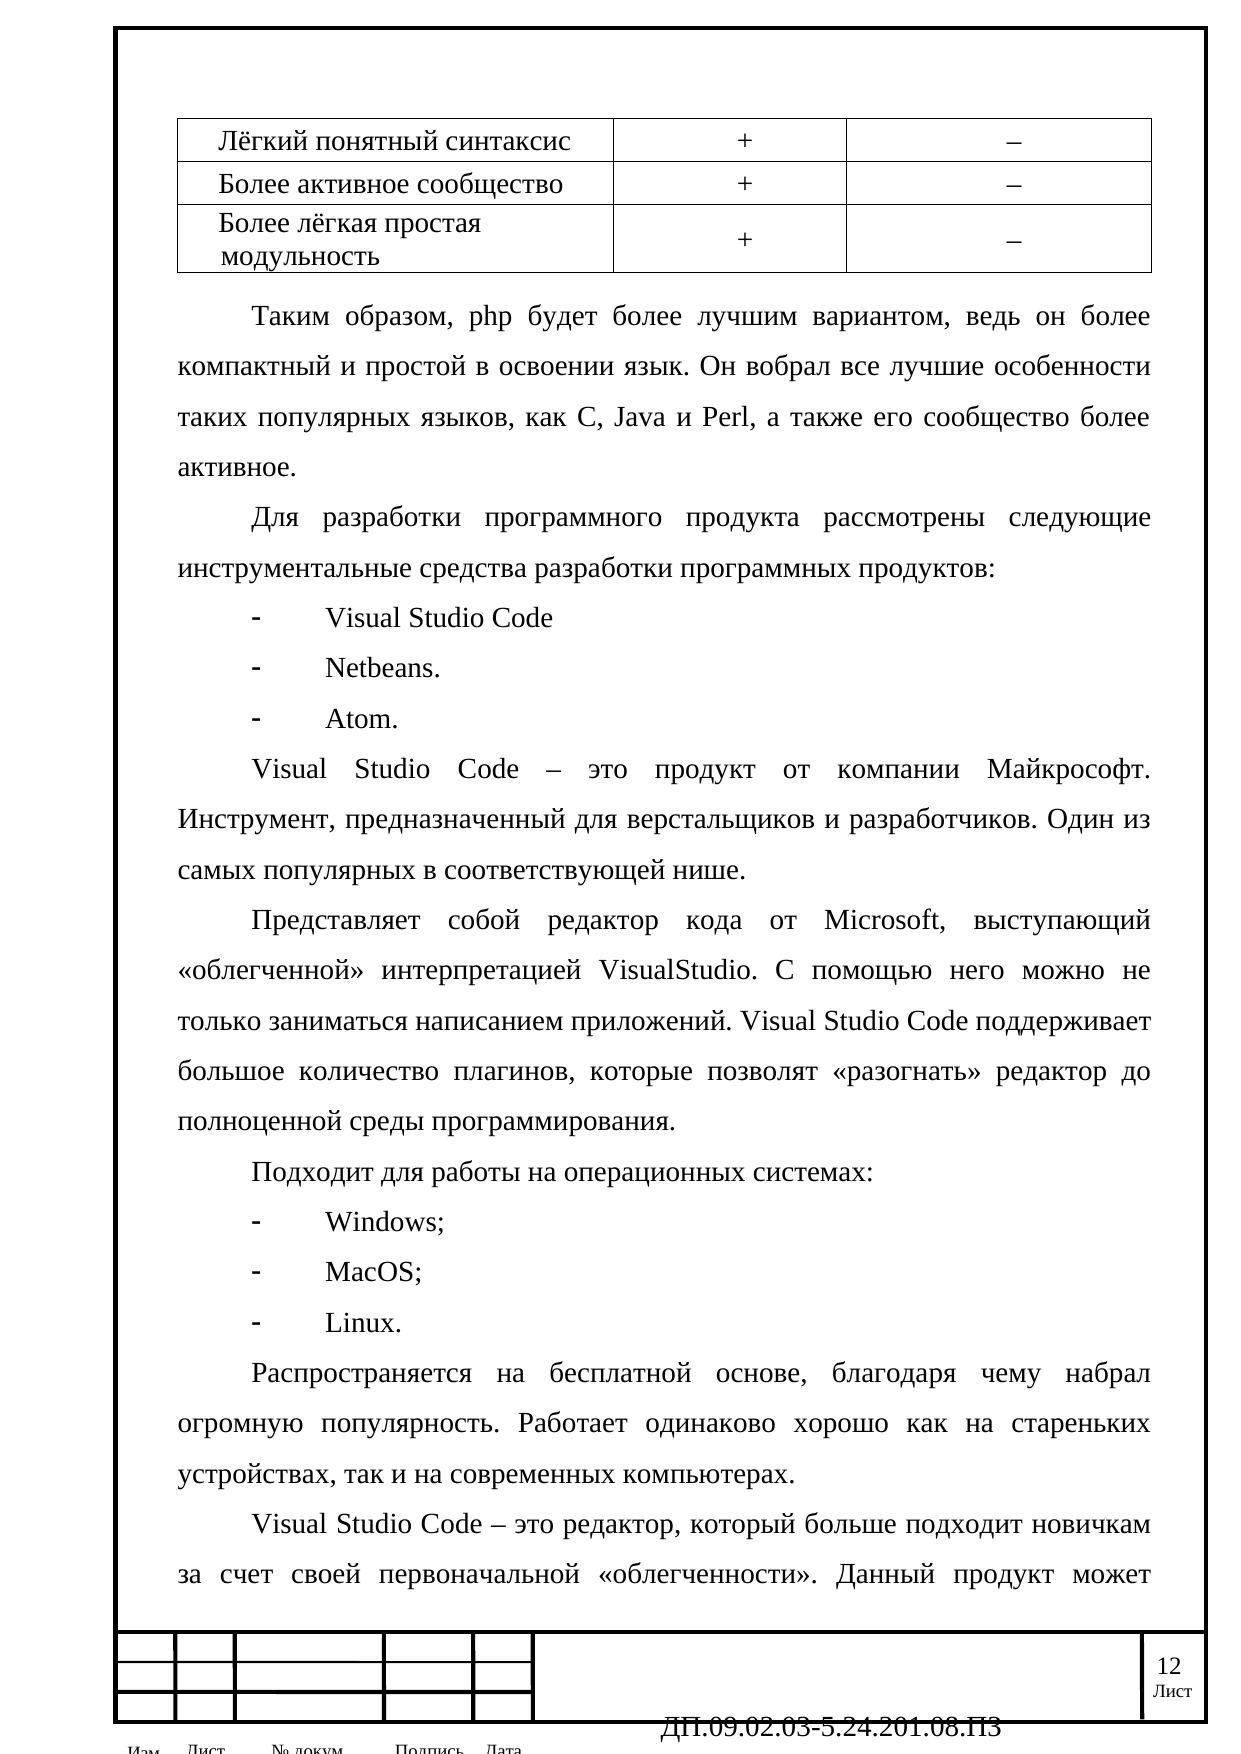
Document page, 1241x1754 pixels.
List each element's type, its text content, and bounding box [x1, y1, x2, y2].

table_cell + [614, 162, 846, 204]
table_cell + [614, 205, 846, 272]
table_cell Более активное сообщество [178, 162, 613, 204]
list Netbeans. [251, 650, 1152, 684]
list MacOS; [251, 1254, 1152, 1288]
table_cell – [847, 162, 1151, 204]
table_cell Лёгкий понятный синтаксис [178, 119, 613, 161]
list Windows; [251, 1204, 1152, 1238]
list Linux. [251, 1305, 1152, 1338]
text Таким образом, php будет более лучшим вариантом, ведь он более компактный и простой в освоении язык. Он вобрал все лучшие особенности таких популярных языков, как C, Java и Perl, а также его сообщество более активное. [177, 298, 1152, 483]
text Подходит для работы на операционных системах: [177, 1154, 1152, 1187]
list Atom. [251, 701, 1152, 734]
list Visual Studio Code [251, 600, 1152, 634]
text Представляет собой редактор кода от Microsoft, выступающий «облегченной» интерпретацией VisualStudio. С помощью него можно не только заниматься написанием приложений. Visual Studio Code поддерживает большое количество плагинов, которые позволят «разогнать» редактор до полноценной среды программирования. [177, 902, 1152, 1137]
text Распространяется на бесплатной основе, благодаря чему набрал огромную популярность. Работает одинаково хорошо как на стареньких устройствах, так и на современных компьютерах. [177, 1355, 1152, 1489]
table_cell – [847, 205, 1151, 272]
table_cell – [847, 119, 1151, 161]
table_cell Более лёгкая простая модульность [178, 205, 613, 272]
text Visual Studio Code – это продукт от компании Майкрософт. Инструмент, предназначенный для верстальщиков и разработчиков. Один из самых популярных в соответствующей нише. [177, 751, 1152, 885]
text Для разработки программного продукта рассмотрены следующие инструментальные средства разработки программных продуктов: [177, 499, 1152, 583]
table_cell + [614, 119, 846, 161]
